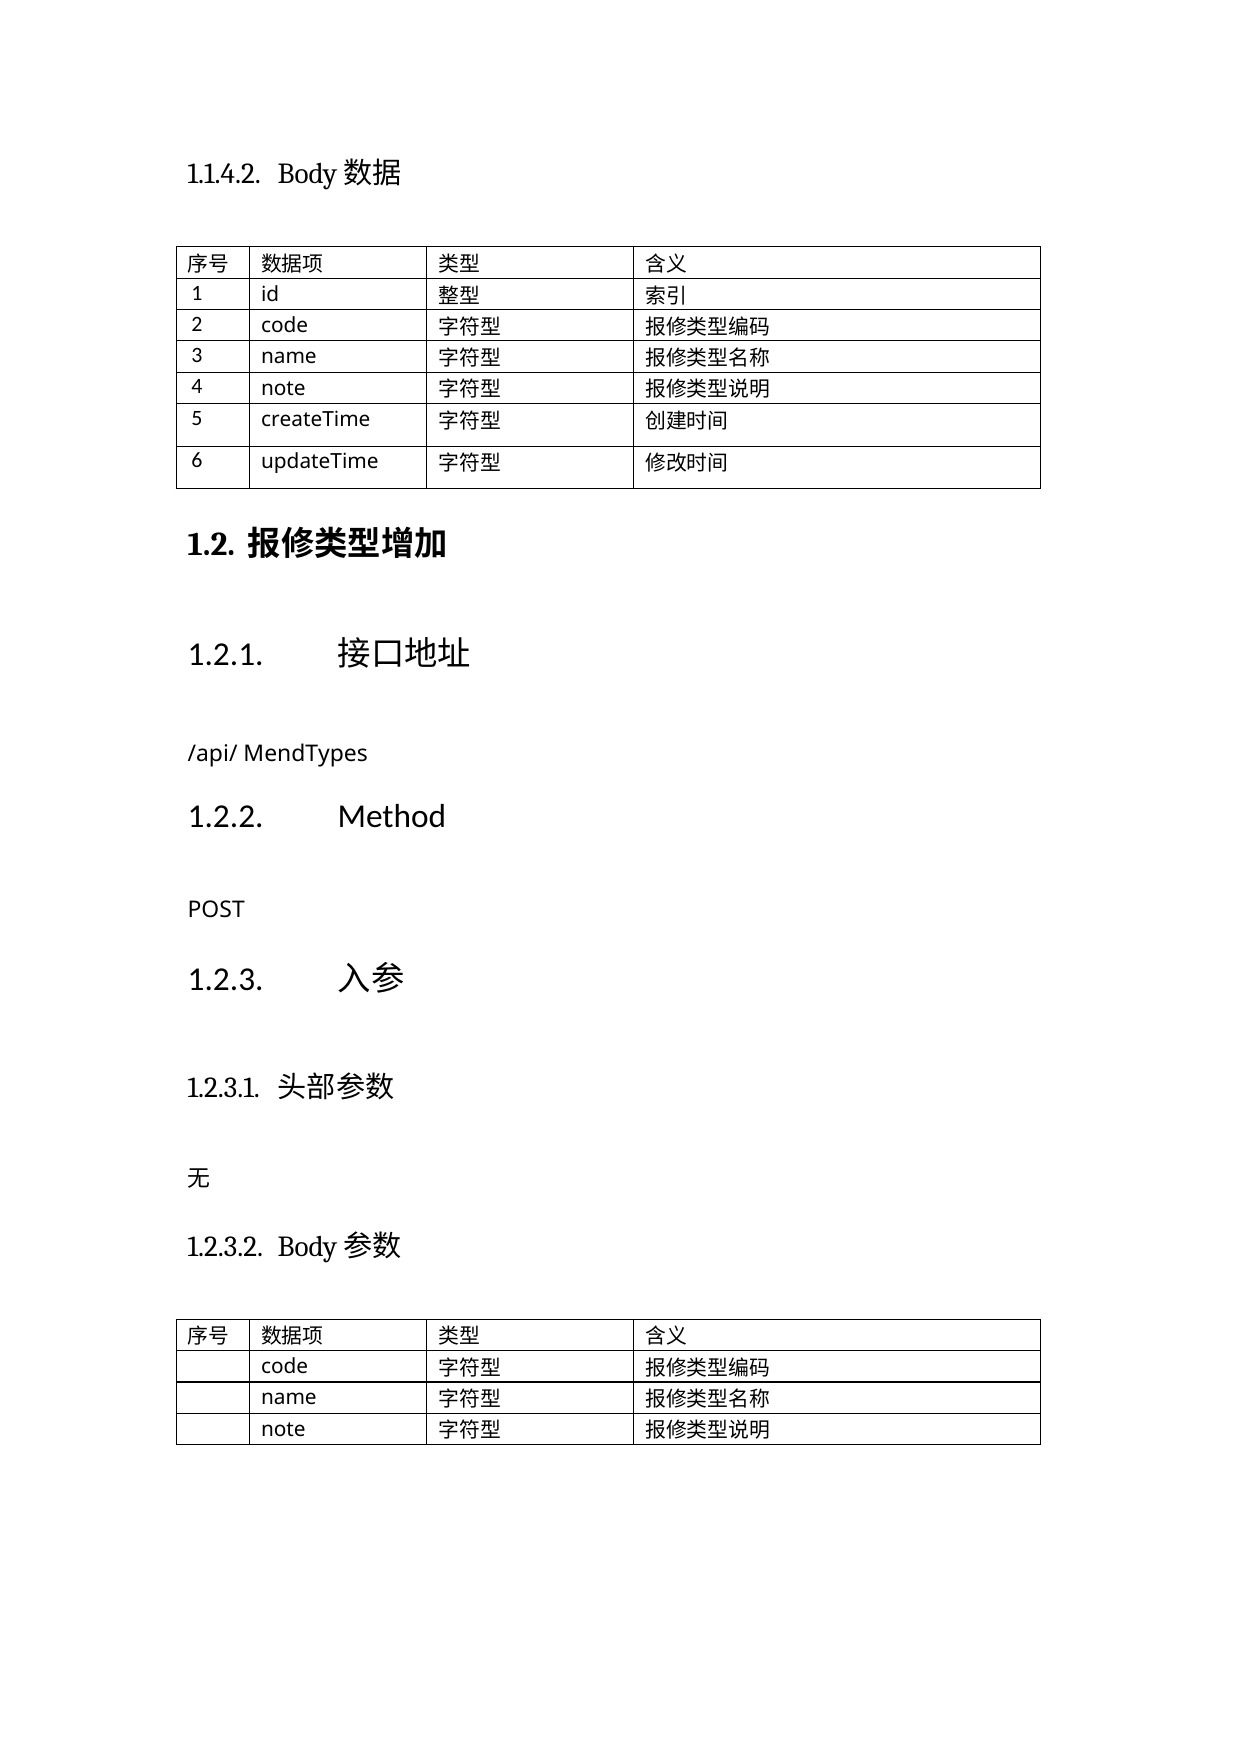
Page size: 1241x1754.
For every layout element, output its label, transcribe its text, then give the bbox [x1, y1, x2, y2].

table_cell [177, 373, 249, 403]
table_cell note [250, 1414, 426, 1444]
table_cell code [250, 1351, 426, 1381]
table_cell 字符型 [427, 404, 633, 446]
table_cell 字符型 [427, 341, 633, 372]
table_cell 报修类型说明 [634, 373, 1040, 403]
table_cell createTime [250, 404, 426, 446]
subtitle 头部参数 [187, 1064, 1053, 1106]
table_cell 修改时间 [634, 447, 1040, 488]
table_cell 创建时间 [634, 404, 1040, 446]
table_cell 报修类型编码 [634, 310, 1040, 340]
table_cell [177, 404, 249, 446]
table_header 序号 [177, 1320, 249, 1350]
table_cell [177, 310, 249, 340]
subtitle Body数据 [187, 150, 1053, 192]
subtitle Body参数 [187, 1222, 1053, 1265]
table_cell updateTime [250, 447, 426, 488]
table_cell 字符型 [427, 1383, 633, 1413]
table_cell [177, 1414, 249, 1444]
table_cell name [250, 1383, 426, 1413]
table_cell [177, 341, 249, 372]
table_cell 字符型 [427, 1414, 633, 1444]
table_cell 索引 [634, 279, 1040, 309]
table_cell 字符型 [427, 310, 633, 340]
text POST [187, 893, 1053, 924]
table_cell id [250, 279, 426, 309]
table_cell code [250, 310, 426, 340]
subtitle Method [187, 796, 1053, 836]
subtitle 报修类型增加 [187, 516, 1053, 564]
table_header 类型 [427, 1320, 633, 1350]
table_cell 字符型 [427, 373, 633, 403]
text /api/ MendTypes [187, 737, 1053, 768]
table_cell 字符型 [427, 1351, 633, 1381]
table_cell [177, 1383, 249, 1413]
table_cell 报修类型说明 [634, 1414, 1040, 1444]
table_header 数据项 [250, 247, 426, 278]
table_cell [177, 447, 249, 488]
table_cell [177, 1351, 249, 1381]
table_cell [177, 279, 249, 309]
table_header 含义 [634, 1320, 1040, 1350]
table_header 序号 [177, 247, 249, 278]
table_header 含义 [634, 247, 1040, 278]
subtitle 入参 [187, 951, 1053, 999]
text 无 [187, 1160, 1053, 1193]
table_cell 整型 [427, 279, 633, 309]
table_header 类型 [427, 247, 633, 278]
table_cell 字符型 [427, 447, 633, 488]
table_cell name [250, 341, 426, 372]
table_cell 报修类型名称 [634, 341, 1040, 372]
subtitle 接口地址 [187, 627, 1053, 675]
table_cell 报修类型名称 [634, 1383, 1040, 1413]
table_cell 报修类型编码 [634, 1351, 1040, 1381]
table_header 数据项 [250, 1320, 426, 1350]
table_cell note [250, 373, 426, 403]
